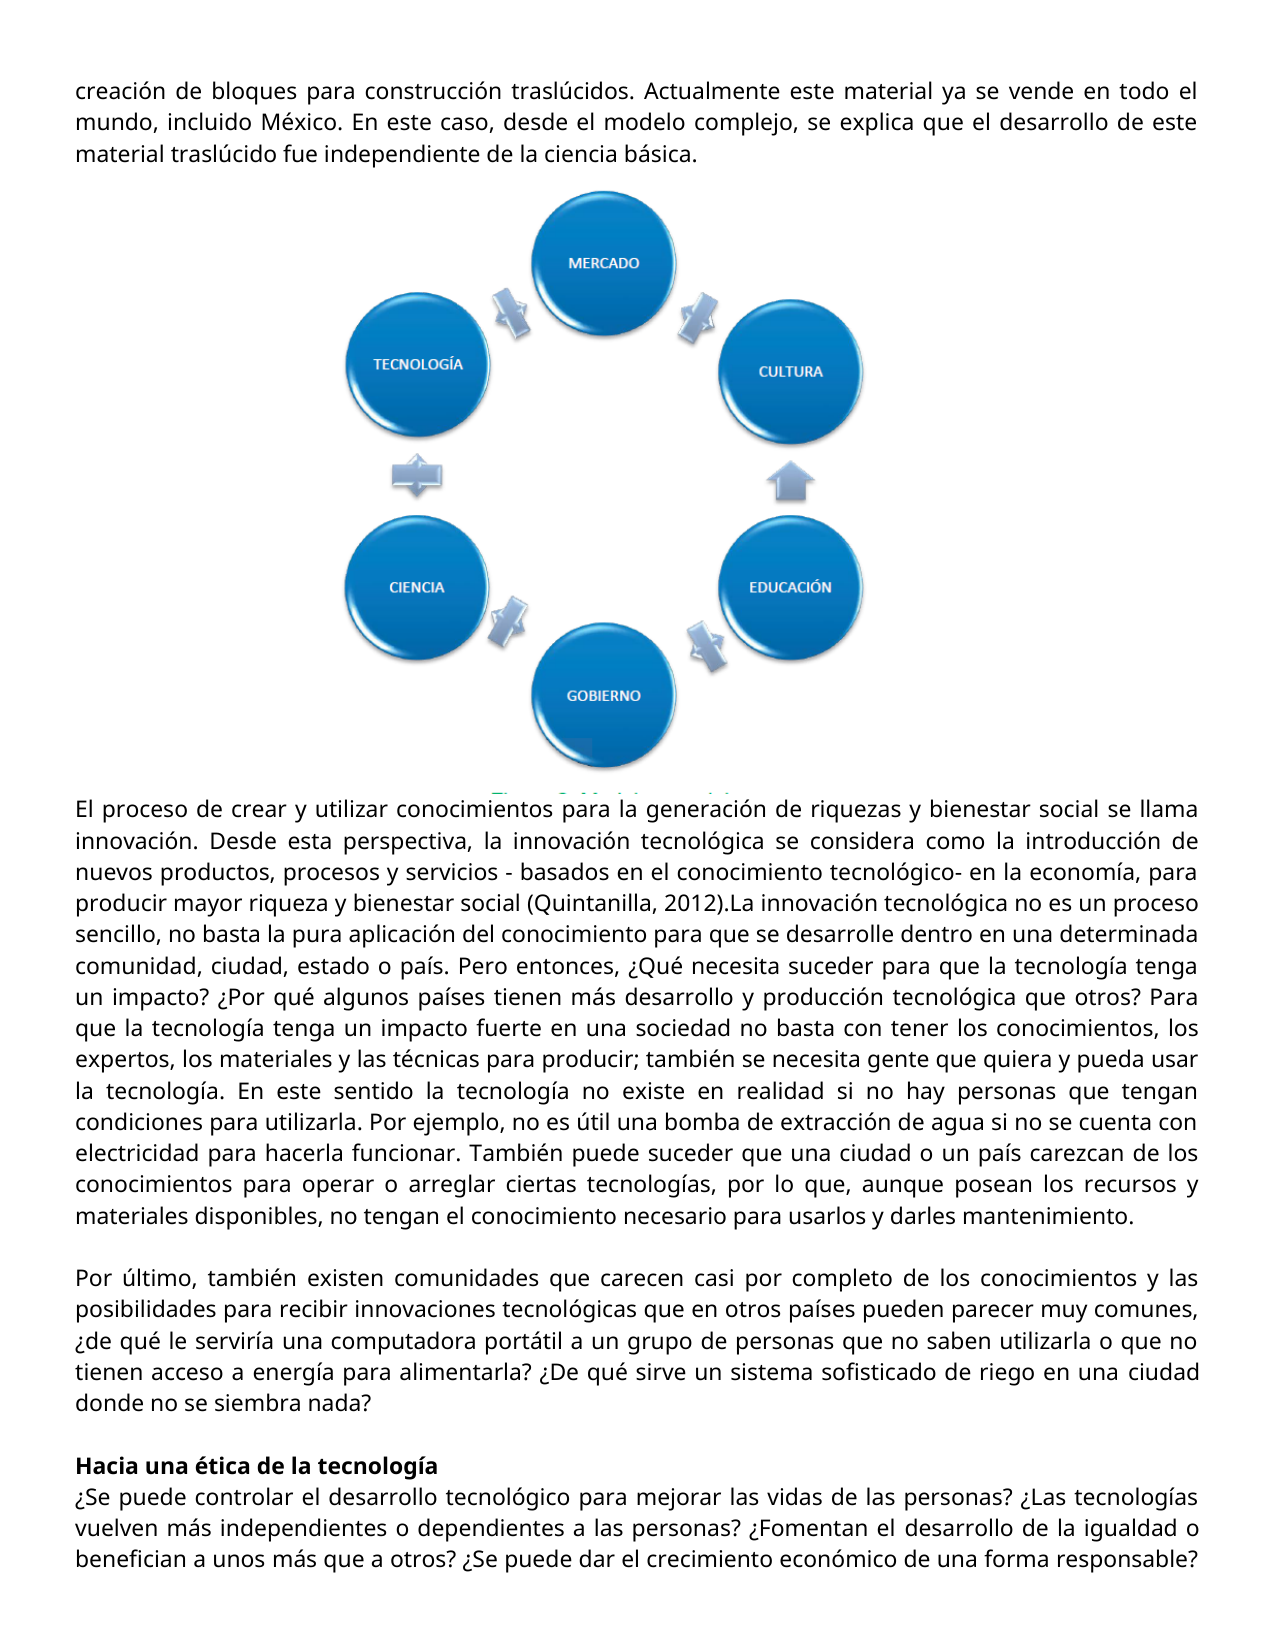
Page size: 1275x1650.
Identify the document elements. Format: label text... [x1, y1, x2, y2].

text Por último, también existen comunidades que carecen casi por completo de los conocimientos y las posibilidades para recibir innovaciones tecnológicas que en otros países pueden parecer muy comunes, ¿de qué le serviría una computadora portátil a un grupo de personas que no saben utilizarla o que no tienen acceso a energía para alimentarla? ¿De qué sirve un sistema sofisticado de riego en una ciudad donde no se siembra nada? [75, 1262, 1200, 1418]
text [75, 1481, 1200, 1574]
text El proceso de crear y utilizar conocimientos para la generación de riquezas y bienestar social se llama innovación. Desde esta perspectiva, la innovación tecnológica se considera como la introducción de nuevos productos, procesos y servicios - basados en el conocimiento tecnológico- en la economía, para producir mayor riqueza y bienestar social (Quintanilla, 2012).La innovación tecnológica no es un proceso sencillo, no basta la pura aplicación del conocimiento para que se desarrolle dentro en una determinada comunidad, ciudad, estado o país. Pero entonces, ¿Qué necesita suceder para que la tecnología tenga un impacto? ¿Por qué algunos países tienen más desarrollo y producción tecnológica que otros? Para que la tecnología tenga un impacto fuerte en una sociedad no basta con tener los conocimientos, los expertos, los materiales y las técnicas para producir; también se necesita gente que quiera y pueda usar la tecnología. En este sentido la tecnología no existe en realidad si no hay personas que tengan condiciones para utilizarla. Por ejemplo, no es útil una bomba de extracción de agua si no se cuenta con electricidad para hacerla funcionar. También puede suceder que una ciudad o un país carezcan de los conocimientos para operar o arreglar ciertas tecnologías, por lo que, aunque posean los recursos y materiales disponibles, no tengan el conocimiento necesario para usarlos y darles mantenimiento. [75, 793, 1200, 1231]
picture [303, 168, 972, 794]
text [75, 75, 1200, 169]
text Hacia una ética de la tecnología [75, 1449, 1200, 1481]
